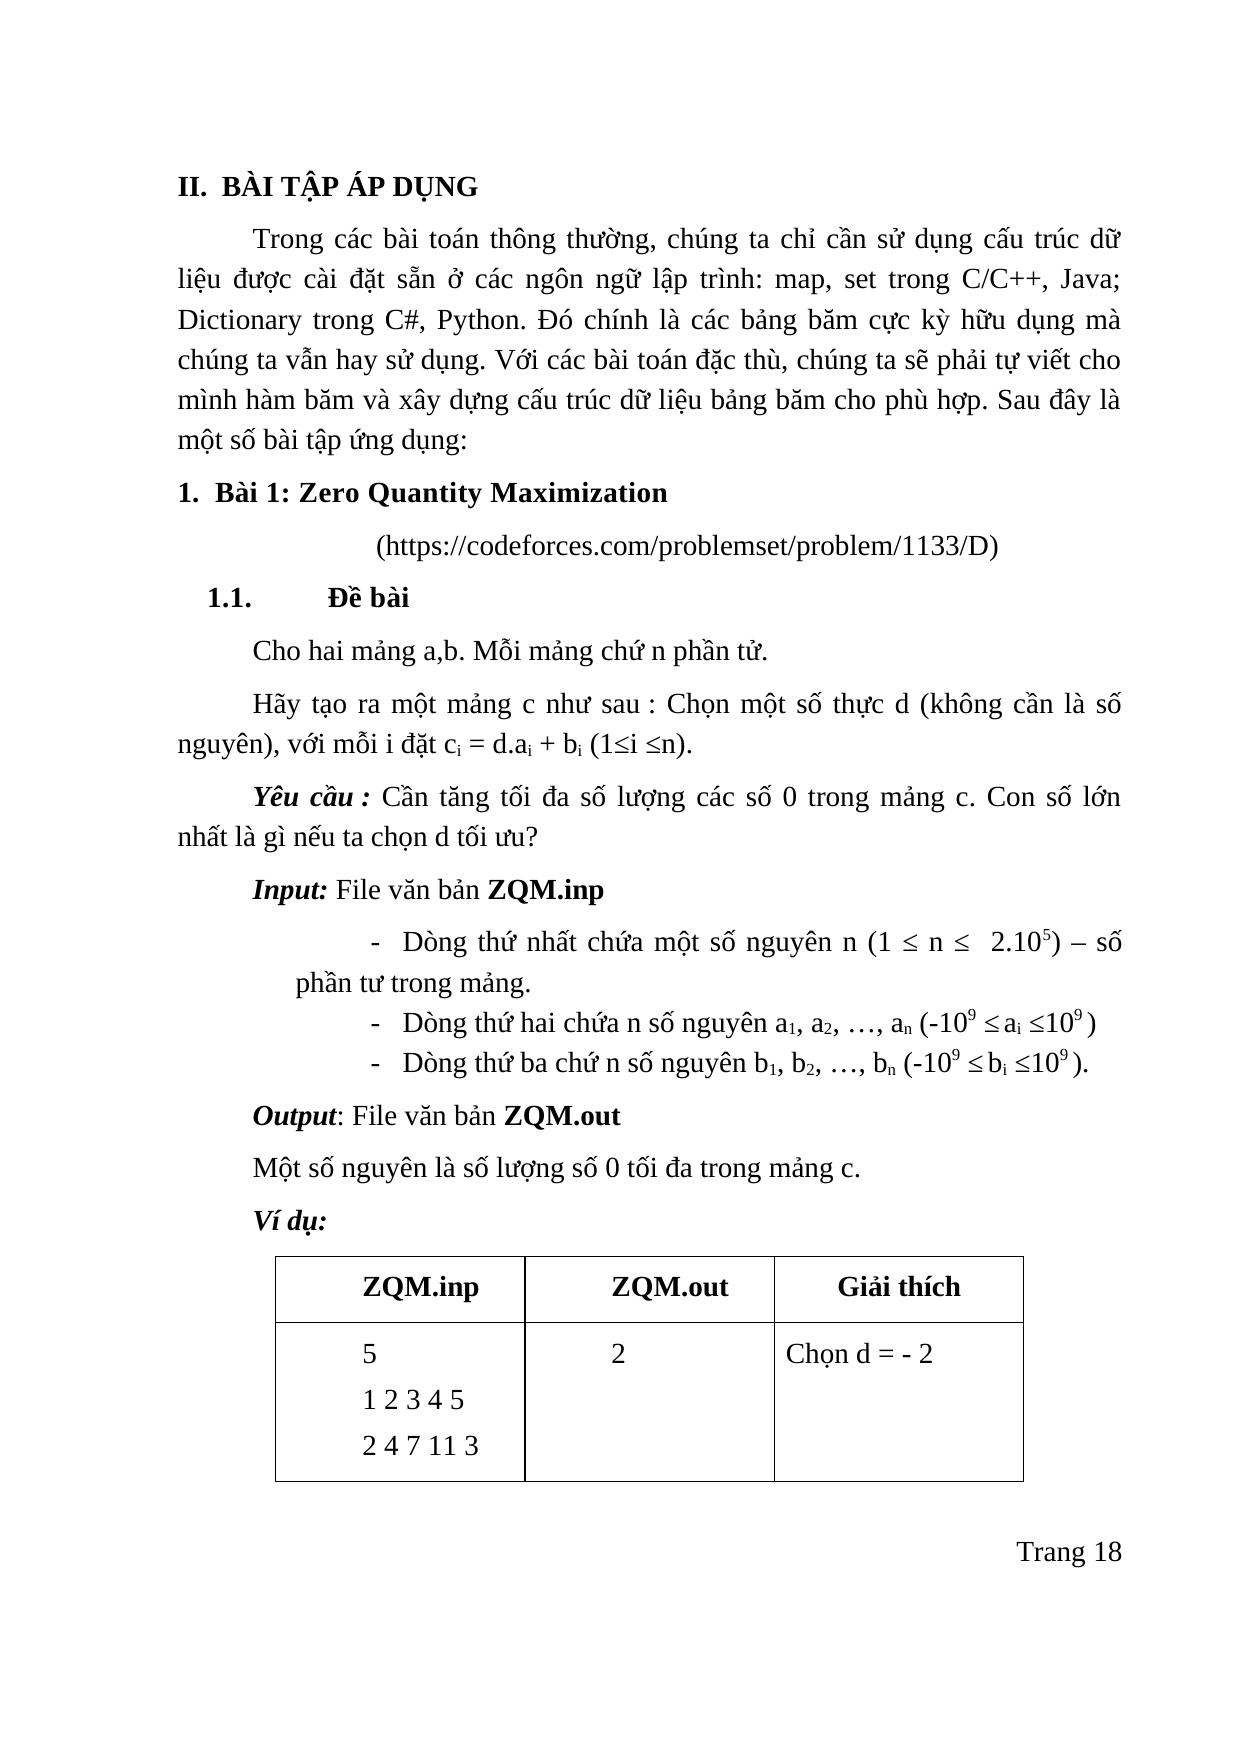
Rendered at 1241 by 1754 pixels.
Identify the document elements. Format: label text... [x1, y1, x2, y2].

table_header Giải thích [775, 1257, 1023, 1322]
table_cell 5 1 2 3 4 5 2 4 7 11 3 [276, 1323, 524, 1481]
text Ví dụ: [177, 1203, 1122, 1237]
list Dòng thứ hai chứa n số nguyên a1, a2, …, an (-109 ≤ ai ≤109 ) [295, 1005, 1122, 1038]
text Cho hai mảng a,b. Mỗi mảng chứ n phần tử. [177, 633, 1122, 667]
table_cell Chọn d = - 2 [775, 1323, 1023, 1481]
list Đề bài [207, 581, 1122, 614]
text Trong các bài toán thông thường, chúng ta chỉ cần sử dụng cấu trúc dữ liệu được cài đặt sẵn ở các ngôn ngữ lập trình: map, set trong C/C++, Java; Dictionary trong C#, Python. Đó chính là các bảng băm cực kỳ hữu dụng mà chúng ta vẫn hay sử dụng. Với các bài toán đặc thù, chúng ta sẽ phải tự viết cho mình hàm băm và xây dựng cấu trúc dữ liệu bảng băm cho phù hợp. Sau đây là một số bài tập ứng dụng: [177, 221, 1122, 456]
list Dòng thứ nhất chứa một số nguyên n (1 ≤ n ≤ 2.105) – số phần tư trong mảng. [295, 924, 1122, 998]
text Một số nguyên là số lượng số 0 tối đa trong mảng c. [177, 1151, 1122, 1184]
text Output: File văn bản ZQM.out [177, 1098, 1122, 1131]
text Yêu cầu : Cần tăng tối đa số lượng các số 0 trong mảng c. Con số lớn nhất là gì nếu ta chọn d tối ưu? [177, 779, 1122, 853]
list Dòng thứ ba chứ n số nguyên b1, b2, …, bn (-109 ≤ bi ≤109 ). [295, 1045, 1122, 1079]
subtitle BÀI TẬP ÁP DỤNG [177, 169, 1122, 202]
text Hãy tạo ra một mảng c như sau : Chọn một số thực d (không cần là số nguyên), với mỗi i đặt ci = d.ai + bi (1≤i ≤n). [177, 686, 1122, 760]
text (https://codeforces.com/problemset/problem/1133/D) [177, 528, 1122, 561]
text Bài 1: Zero Quantity Maximization [177, 475, 1122, 509]
table_header ZQM.out [526, 1257, 774, 1322]
table_header ZQM.inp [276, 1257, 524, 1322]
table_cell 2 [526, 1323, 774, 1481]
text Input: File văn bản ZQM.inp [177, 872, 1122, 905]
